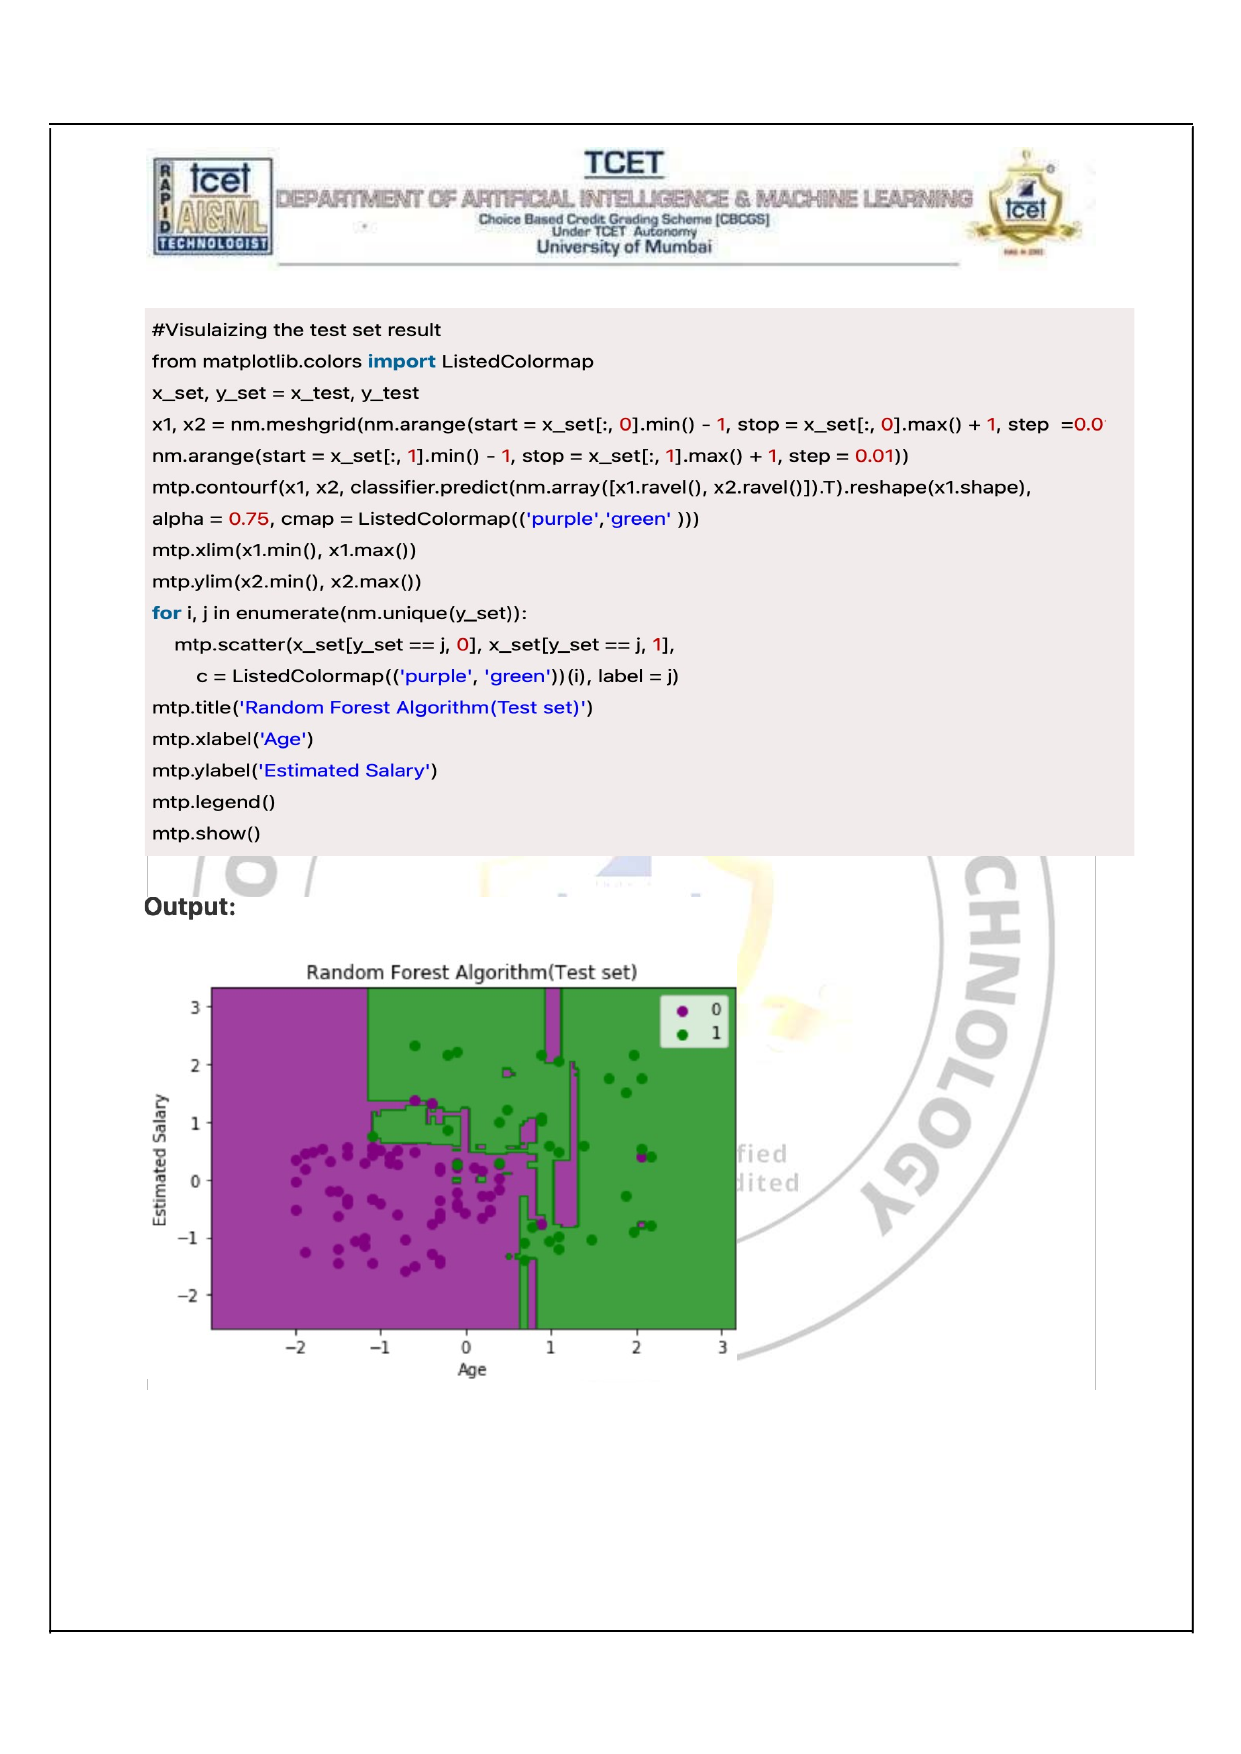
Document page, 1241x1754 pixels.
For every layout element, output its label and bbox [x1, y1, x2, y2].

picture [48, 125, 1194, 1634]
